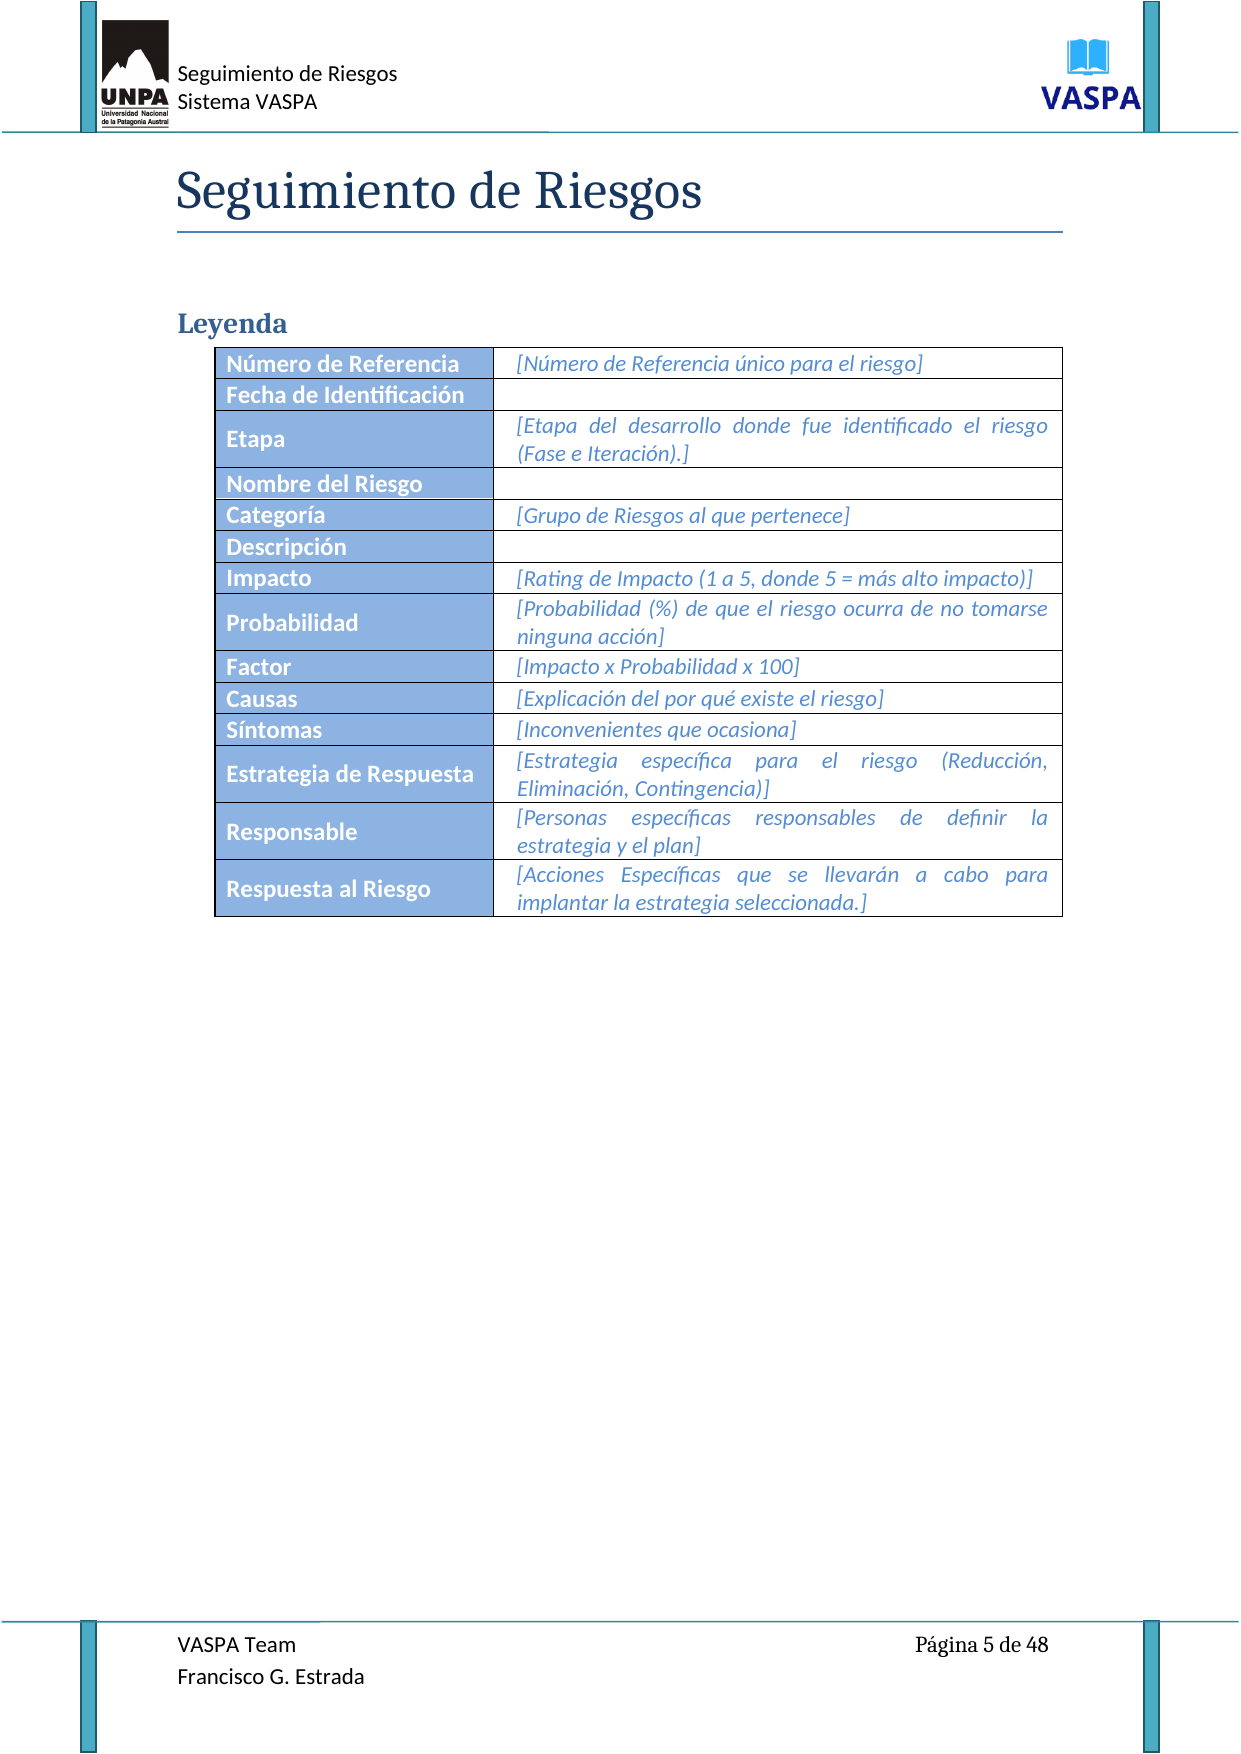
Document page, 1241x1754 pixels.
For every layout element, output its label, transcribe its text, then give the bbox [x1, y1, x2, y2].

table_cell Fecha de Identificación [216, 379, 493, 410]
picture [1036, 18, 1146, 129]
table_header Número de Referencia [216, 348, 493, 378]
table_cell Etapa [216, 411, 493, 467]
table_cell Categoría [216, 500, 493, 530]
table_cell Causas [216, 683, 493, 713]
text Leyenda [177, 307, 1063, 340]
table_cell Responsable [216, 803, 493, 859]
table_cell [Impacto x Probabilidad x 100] [494, 651, 1062, 682]
table_cell [494, 379, 1062, 410]
table_cell [Personas específicas responsables de definir la estrategia y el plan] [494, 803, 1062, 859]
table_cell [Probabilidad (%) de que el riesgo ocurra de no tomarse ninguna acción] [494, 594, 1062, 650]
table_cell Estrategia de Respuesta [216, 746, 493, 802]
table_cell Síntomas [216, 714, 493, 745]
picture [100, 18, 170, 129]
table_cell [Grupo de Riesgos al que pertenece] [494, 500, 1062, 530]
table_cell [494, 531, 1062, 562]
table_cell [Estrategia específica para el riesgo (Reducción, Eliminación, Contingencia)] [494, 746, 1062, 802]
table_cell [Etapa del desarrollo donde fue identificado el riesgo (Fase e Iteración).] [494, 411, 1062, 467]
table_cell [Rating de Impacto (1 a 5, donde 5 = más alto impacto)] [494, 563, 1062, 593]
table_cell Impacto [216, 563, 493, 593]
table_cell Nombre del Riesgo [216, 468, 493, 498]
table_cell Respuesta al Riesgo [216, 860, 493, 916]
table_cell [Acciones Específicas que se llevarán a cabo para implantar la estrategia seleccionada.] [494, 860, 1062, 916]
table_cell Probabilidad [216, 594, 493, 650]
table_cell [Inconvenientes que ocasiona] [494, 714, 1062, 745]
table_cell Descripción [216, 531, 493, 562]
table_cell [Explicación del por qué existe el riesgo] [494, 683, 1062, 713]
table_cell [494, 468, 1062, 498]
table_cell Factor [216, 651, 493, 682]
table_header [Número de Referencia único para el riesgo] [494, 348, 1062, 378]
